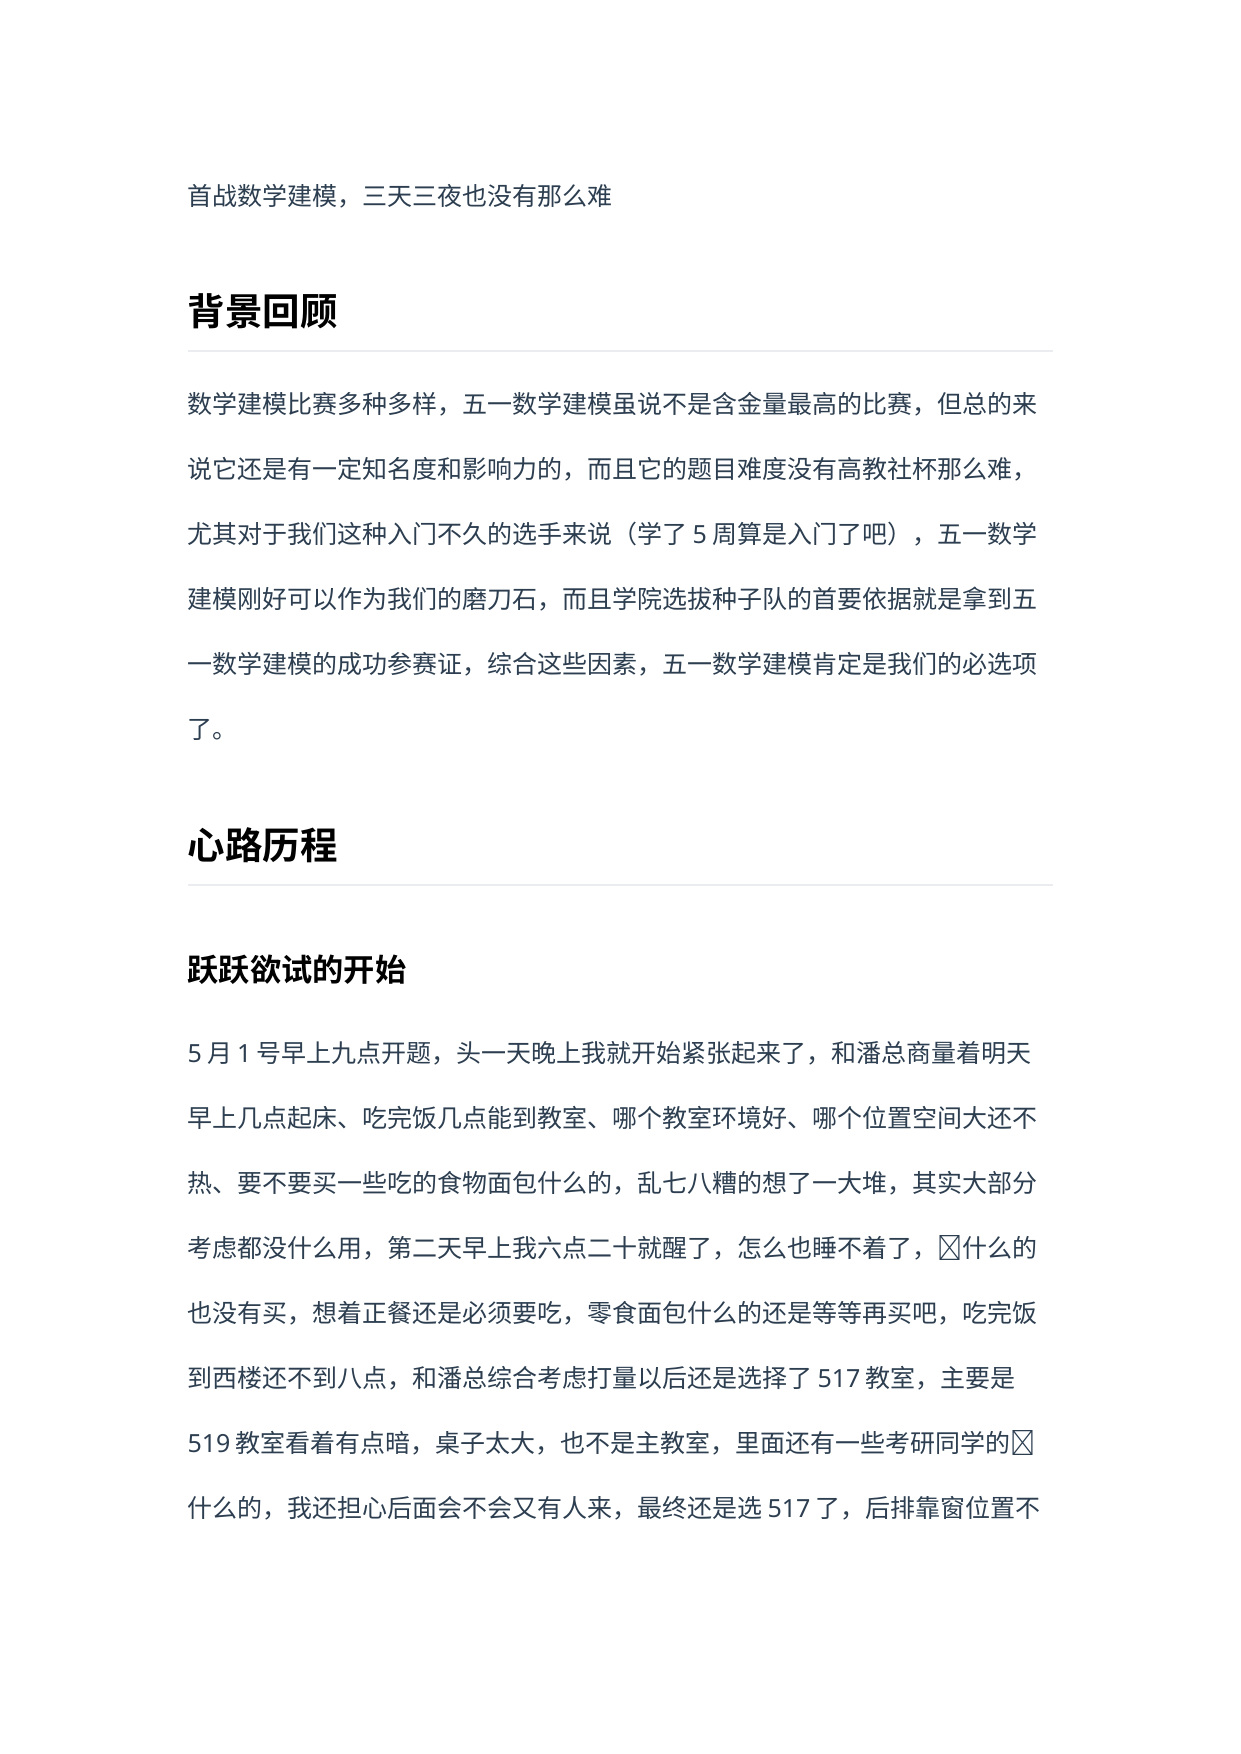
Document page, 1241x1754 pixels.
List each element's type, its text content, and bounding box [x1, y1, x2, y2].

text 背景回顾 [187, 277, 1053, 352]
text 首战数学建模，三天三夜也没有那么难 [187, 162, 1053, 227]
text 心路历程 [187, 811, 1053, 886]
text 数学建模比赛多种多样，五一数学建模虽说不是含金量最高的比赛，但总的来说它还是有一定知名度和影响力的，而且它的题目难度没有高教社杯那么难，尤其对于我们这种入门不久的选手来说（学了5周算是入门了吧），五一数学建模刚好可以作为我们的磨刀石，而且学院选拔种子队的首要依据就是拿到五一数学建模的成功参赛证，综合这些因素，五一数学建模肯定是我们的必选项了。 [187, 371, 1053, 761]
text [187, 1019, 1053, 1539]
text 跃跃欲试的开始 [187, 936, 1053, 1001]
